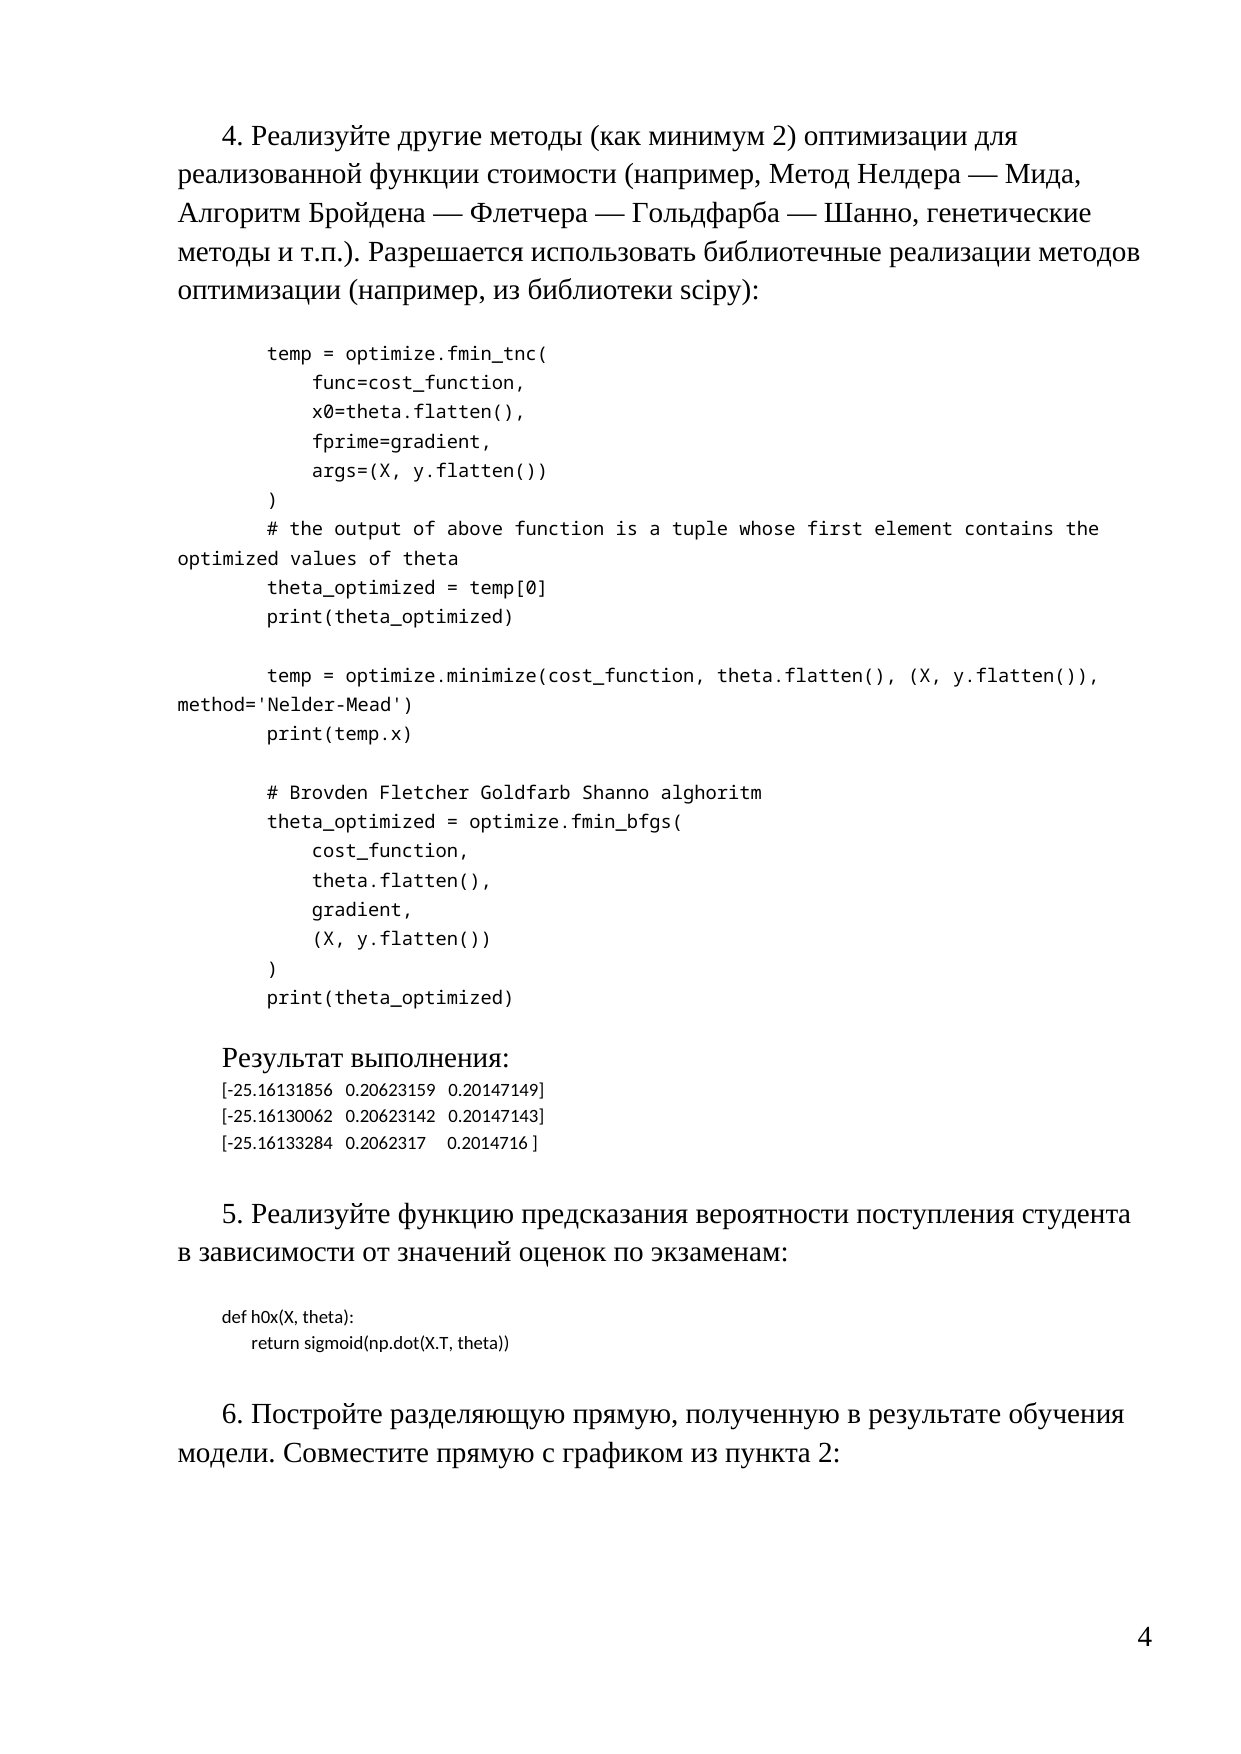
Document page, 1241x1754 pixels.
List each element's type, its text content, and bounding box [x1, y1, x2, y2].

text ) [177, 955, 1152, 980]
text [-25.16133284 0.2062317 0.2014716 ] [177, 1131, 1152, 1154]
text (X, y.flatten()) [177, 926, 1152, 951]
text theta_optimized = optimize.fmin_bfgs( [177, 808, 1152, 834]
text print(theta_optimized) [177, 984, 1152, 1009]
text return sigmoid(np.dot(X.T, theta)) [177, 1331, 1152, 1354]
text Результат выполнения: [177, 1040, 1152, 1073]
text 4. Реализуйте другие методы (как минимум 2) оптимизации для реализованной функции стоимости (например, Метод Нелдера — Мида, Алгоритм Бройдена — Флетчера — Гольдфарба — Шанно, генетические методы и т.п.). Разрешается использовать библиотечные реализации методов оптимизации (например, из библиотеки scipy): [177, 118, 1152, 306]
text cost_function, [177, 838, 1152, 863]
text args=(X, y.flatten()) [177, 457, 1152, 483]
text func=cost_function, [177, 369, 1152, 395]
text def h0x(X, theta): [177, 1305, 1152, 1328]
text theta_optimized = temp[0] [177, 574, 1152, 600]
text ) [177, 486, 1152, 512]
text fprime=gradient, [177, 428, 1152, 453]
text temp = optimize.fmin_tnc( [177, 340, 1152, 366]
text theta.flatten(), [177, 867, 1152, 892]
text [-25.16130062 0.20623142 0.20147143] [177, 1104, 1152, 1127]
text 6. Постройте разделяющую прямую, полученную в результате обучения модели. Совместите прямую с графиком из пункта 2: [177, 1396, 1152, 1468]
text temp = optimize.minimize(cost_function, theta.flatten(), (X, y.flatten()), method='Nelder-Mead') [177, 662, 1152, 717]
text # Brovden Fletcher Goldfarb Shanno alghoritm [177, 779, 1152, 805]
text print(theta_optimized) [177, 603, 1152, 629]
text x0=theta.flatten(), [177, 399, 1152, 424]
text # the output of above function is a tuple whose first element contains the optimized values of theta [177, 516, 1152, 571]
text [-25.16131856 0.20623159 0.20147149] [177, 1078, 1152, 1101]
text 5. Реализуйте функцию предсказания вероятности поступления студента в зависимости от значений оценок по экзаменам: [177, 1196, 1152, 1268]
text print(temp.x) [177, 721, 1152, 746]
text gradient, [177, 896, 1152, 922]
